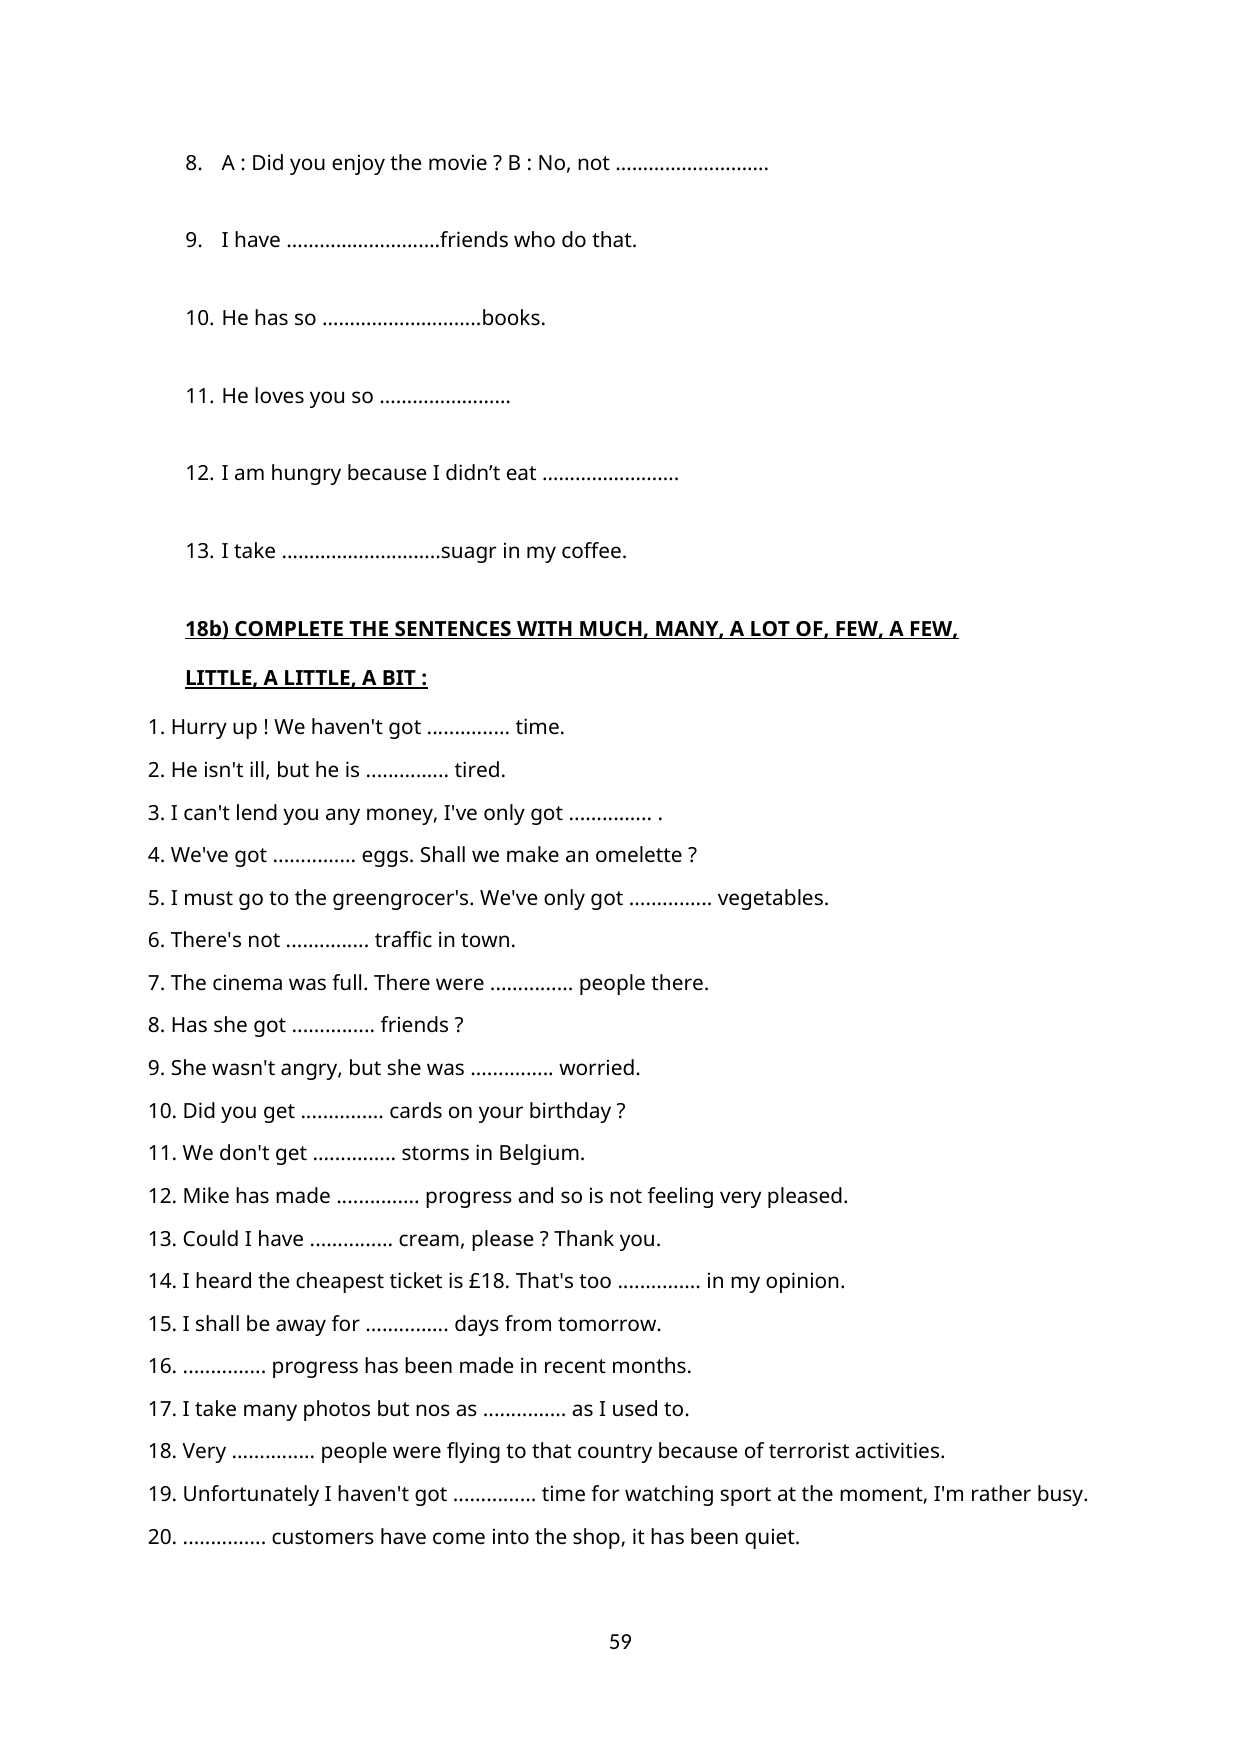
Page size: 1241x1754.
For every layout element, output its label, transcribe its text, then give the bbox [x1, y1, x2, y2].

text 16. ............... progress has been made in recent months. [148, 1351, 1093, 1380]
text 5. I must go to the greengrocer's. We've only got ............... vegetables. [148, 883, 1093, 911]
list A : Did you enjoy the movie ? B : No, not ………………………. [185, 148, 1093, 176]
text 1. Hurry up ! We haven't got ............... time. [148, 712, 1093, 741]
text 8. Has she got ............... friends ? [148, 1011, 1093, 1039]
text 15. I shall be away for ............... days from tomorrow. [148, 1309, 1093, 1337]
list LITTLE, A LITTLE, A BIT : [185, 663, 1093, 692]
list 20. ............... customers have come into the shop, it has been quiet. [148, 1522, 1093, 1550]
text 7. The cinema was full. There were ............... people there. [148, 968, 1093, 996]
text 11. We don't get ............... storms in Belgium. [148, 1138, 1093, 1167]
text 10. Did you get ............... cards on your birthday ? [148, 1096, 1093, 1124]
list I have ……………………….friends who do that. [185, 225, 1093, 254]
text 14. I heard the cheapest ticket is £18. That's too ............... in my opinion. [148, 1266, 1093, 1295]
text 13. Could I have ............... cream, please ? Thank you. [148, 1224, 1093, 1252]
text 18. Very ............... people were flying to that country because of terrorist activities. [148, 1437, 1093, 1465]
text 6. There's not ............... traffic in town. [148, 925, 1093, 954]
text 2. He isn't ill, but he is ............... tired. [148, 755, 1093, 783]
list I take ………………………..suagr in my coffee. [185, 536, 1093, 564]
text 12. Mike has made ............... progress and so is not feeling very pleased. [148, 1181, 1093, 1209]
text 4. We've got ............... eggs. Shall we make an omelette ? [148, 840, 1093, 869]
list He loves you so …………………… [185, 381, 1093, 409]
text 19. Unfortunately I haven't got ............... time for watching sport at the moment, I'm rather busy. [148, 1479, 1093, 1508]
text 3. I can't lend you any money, I've only got ............... . [148, 798, 1093, 826]
list He has so ………………………..books. [185, 303, 1093, 331]
list I am hungry because I didn’t eat ……………………. [185, 458, 1093, 487]
list 18b) COMPLETE THE SENTENCES WITH MUCH, MANY, A LOT OF, FEW, A FEW, [185, 614, 1093, 642]
text 17. I take many photos but nos as ............... as I used to. [148, 1394, 1093, 1422]
text 9. She wasn't angry, but she was ............... worried. [148, 1053, 1093, 1082]
